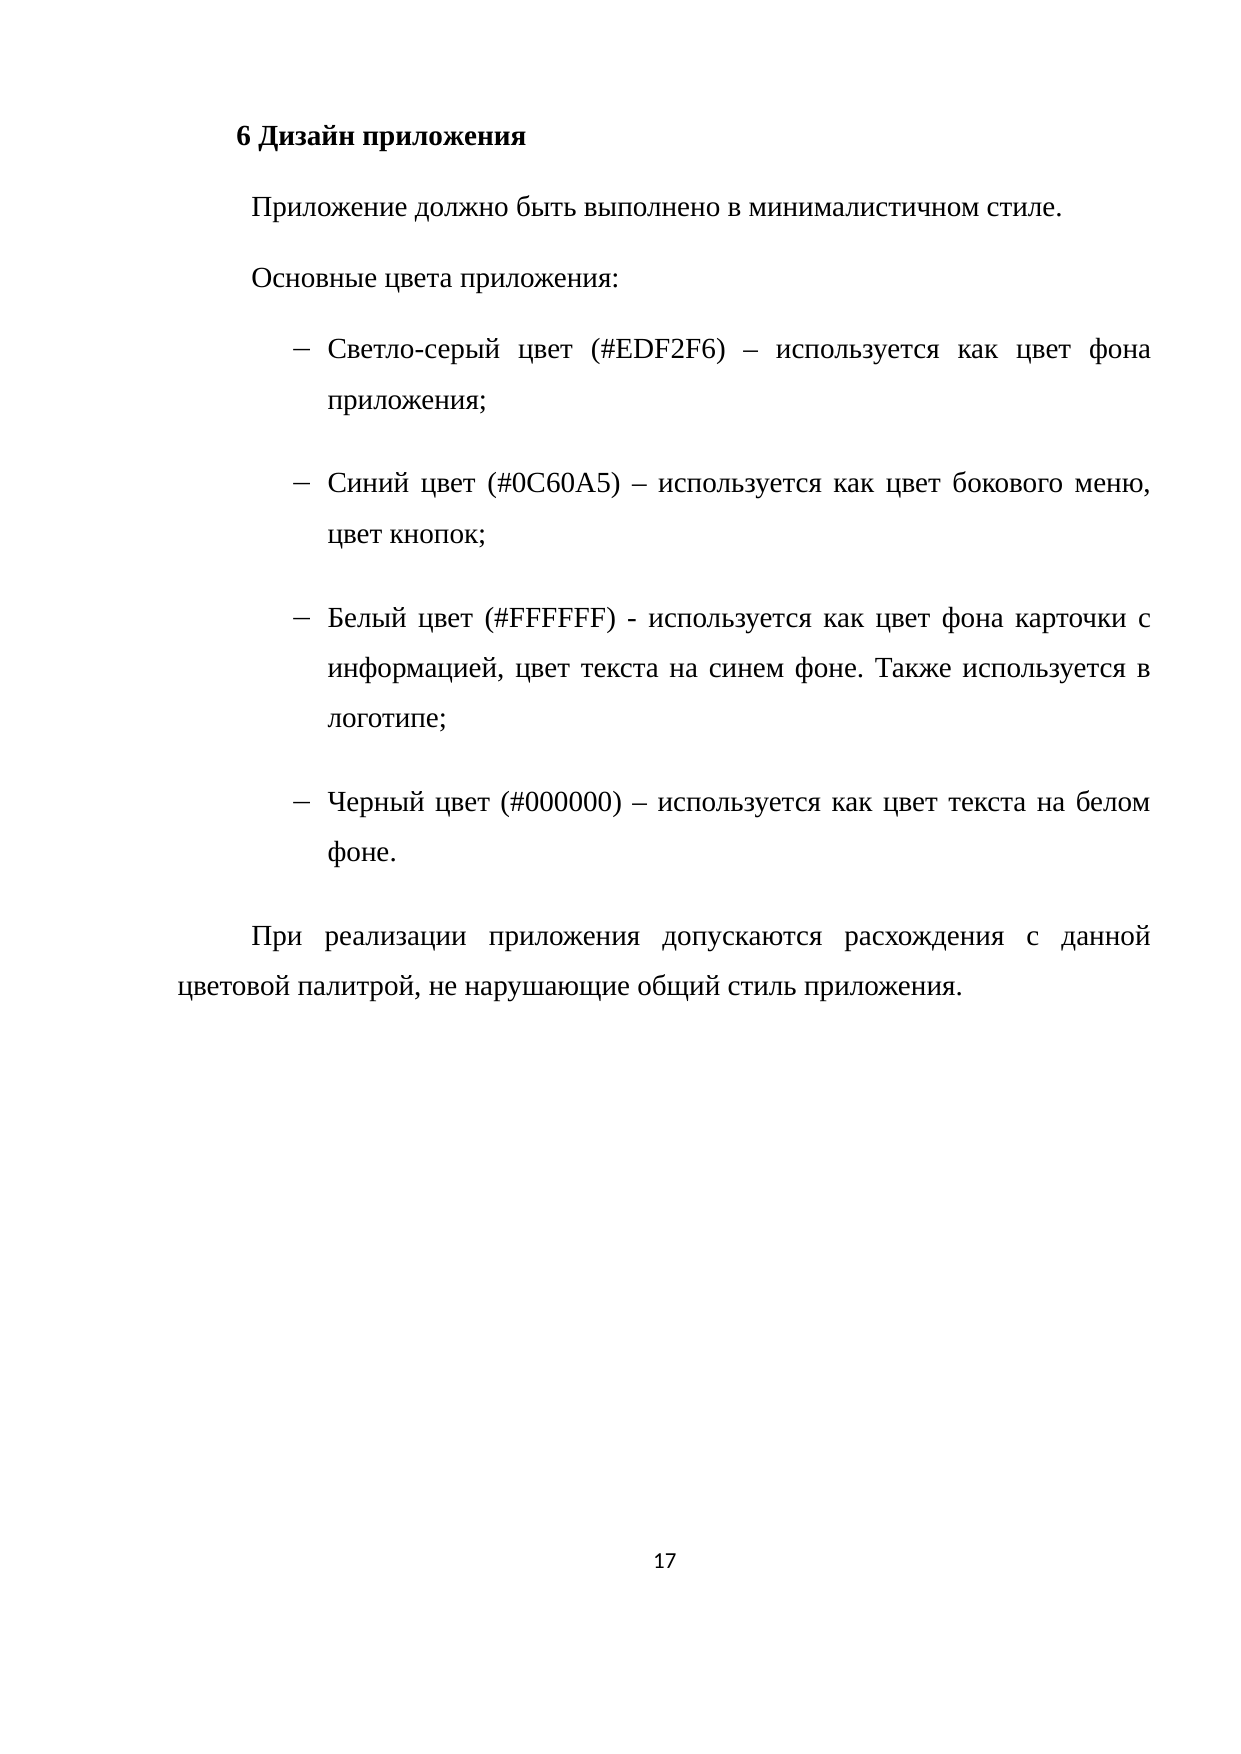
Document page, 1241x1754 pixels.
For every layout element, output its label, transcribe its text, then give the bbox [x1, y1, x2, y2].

text Светло-серый цвет (#EDF2F6) – используется как цвет фона приложения; [290, 332, 1152, 416]
text Белый цвет (#FFFFFF) - используется как цвет фона карточки с информацией, цвет текста на синем фоне. Также используется в логотипе; [290, 600, 1152, 734]
text При реализации приложения допускаются расхождения с данной цветовой палитрой, не нарушающие общий стиль приложения. [177, 918, 1152, 1002]
text Дизайн приложения [236, 118, 1152, 152]
text Основные цвета приложения: [177, 260, 1152, 294]
text Синий цвет (#0C60A5) – используется как цвет бокового меню, цвет кнопок; [290, 466, 1152, 549]
text Черный цвет (#000000) – используется как цвет текста на белом фоне. [290, 784, 1152, 868]
text Приложение должно быть выполнено в минималистичном стиле. [177, 189, 1152, 223]
